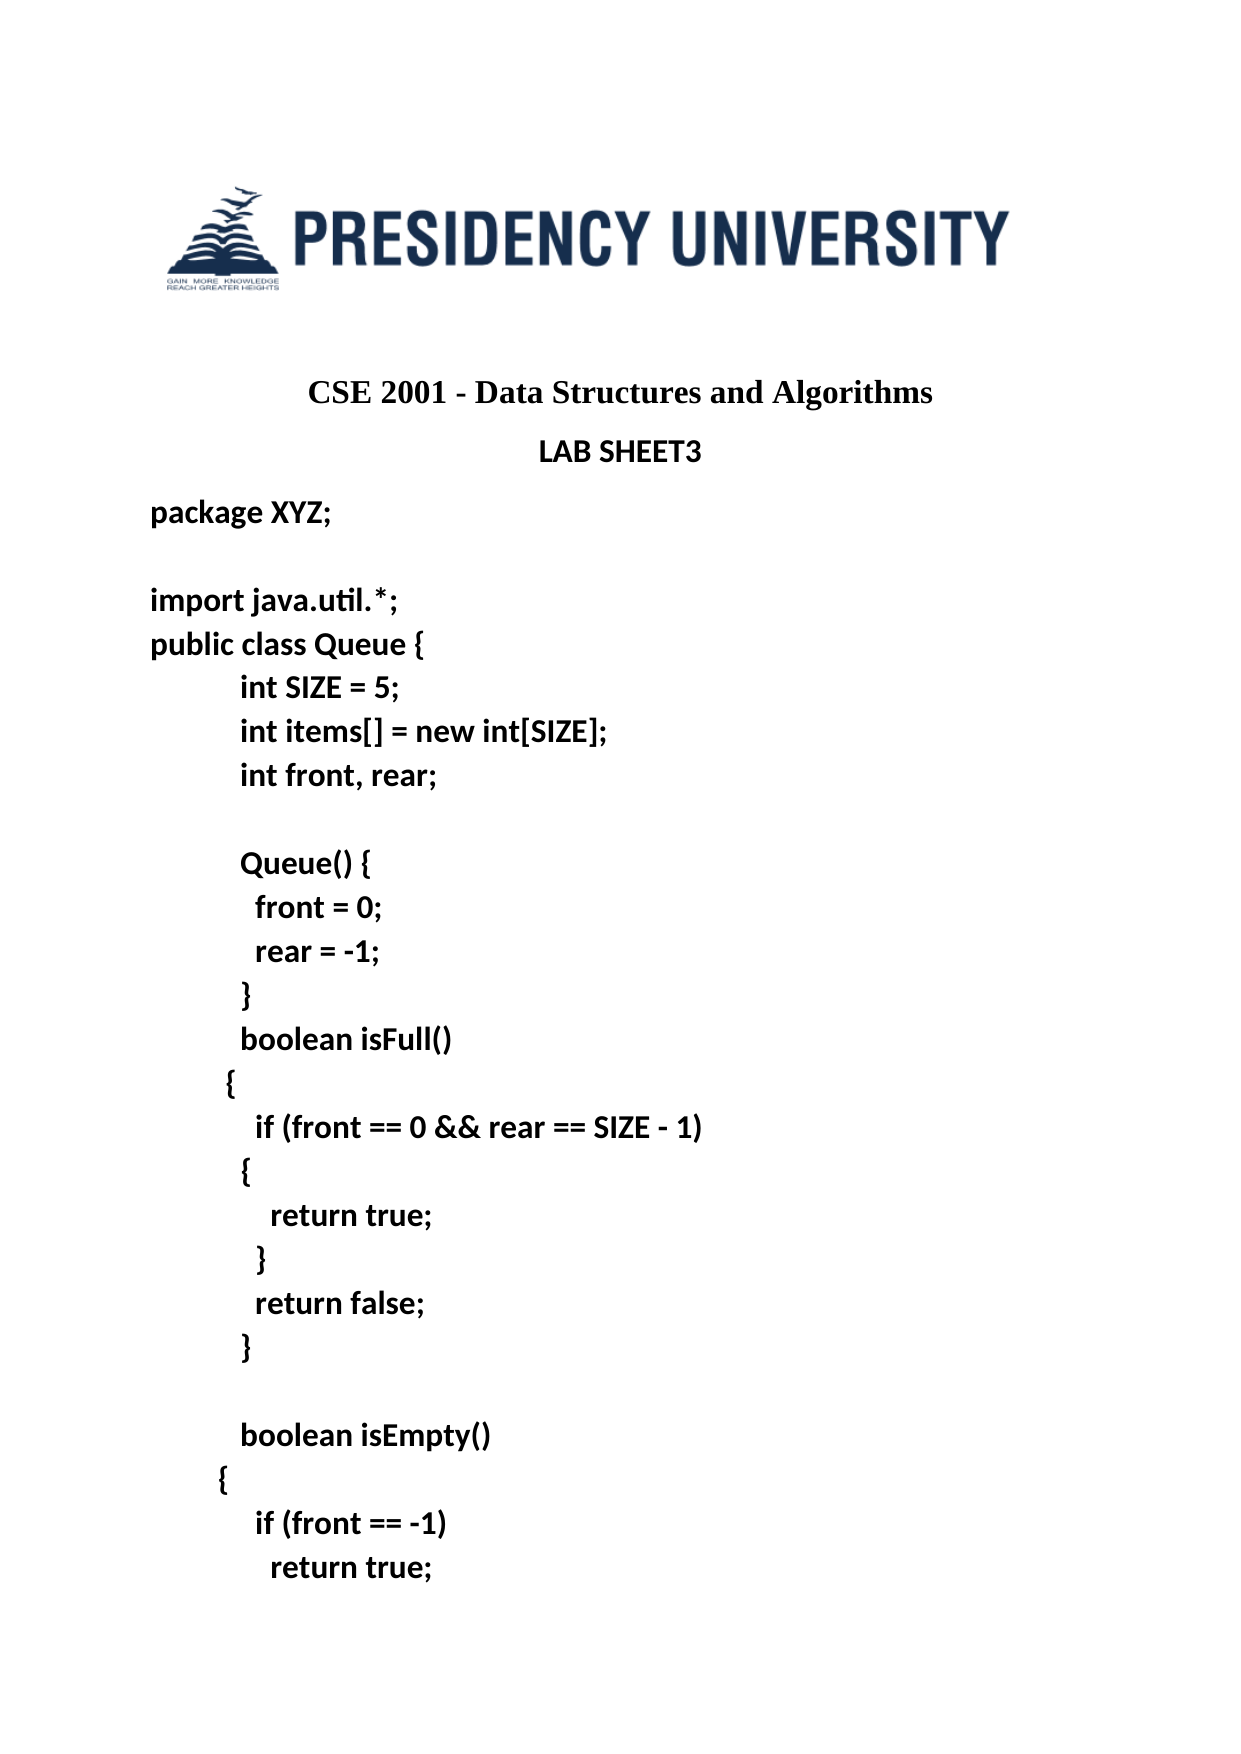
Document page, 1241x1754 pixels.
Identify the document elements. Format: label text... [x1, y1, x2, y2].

text { [150, 1150, 1090, 1191]
text } [150, 1238, 1090, 1279]
text import java.util.*; [150, 578, 1090, 619]
text CSE 2001 - Data Structures and Algorithms [150, 372, 1090, 410]
picture [150, 150, 1013, 307]
text package XYZ; [150, 491, 1090, 531]
text return true; [150, 1546, 1090, 1586]
text boolean isEmpty() [150, 1414, 1090, 1454]
text Queue() { [150, 842, 1090, 883]
text if (front == 0 && rear == SIZE - 1) [150, 1106, 1090, 1147]
text { [150, 1062, 1090, 1103]
text return true; [150, 1194, 1090, 1235]
text public class Queue { [150, 622, 1090, 663]
text int front, rear; [150, 754, 1090, 795]
text front = 0; [150, 886, 1090, 927]
text boolean isFull() [150, 1018, 1090, 1059]
text { [150, 1458, 1090, 1498]
text return false; [150, 1282, 1090, 1323]
text } [150, 1326, 1090, 1367]
text LAB SHEET3 [150, 430, 1090, 471]
text if (front == -1) [150, 1502, 1090, 1542]
text int items[] = new int[SIZE]; [150, 710, 1090, 751]
text rear = -1; [150, 930, 1090, 971]
text int SIZE = 5; [150, 666, 1090, 707]
text } [150, 974, 1090, 1015]
